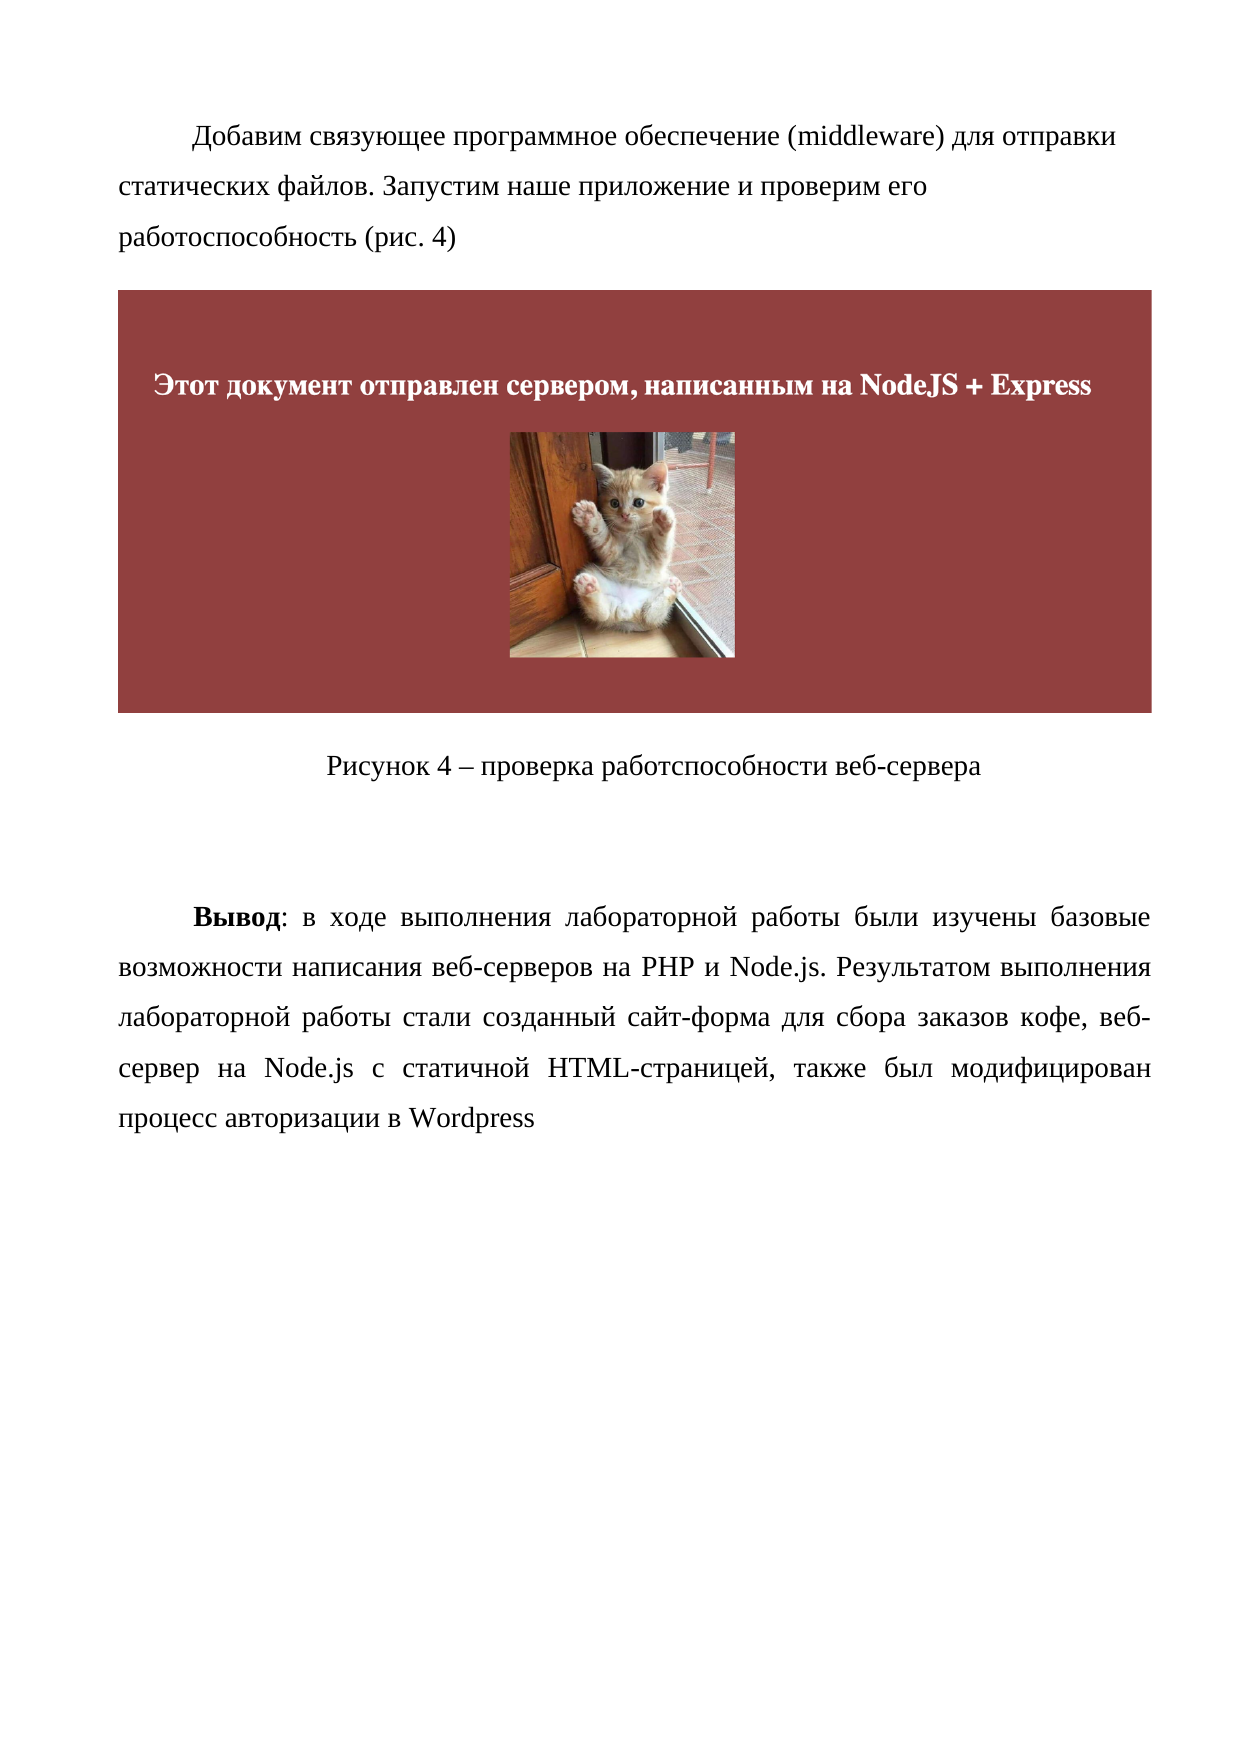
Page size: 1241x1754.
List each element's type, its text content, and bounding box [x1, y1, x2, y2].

text Рисунок 4 – проверка работспособности веб-сервера [118, 748, 1152, 781]
list Вывод: в ходе выполнения лабораторной работы были изучены базовые возможности написания веб-серверов на PHP и Node.js. Результатом выполнения лабораторной работы стали созданный сайт-форма для сбора заказов кофе, веб-сервер на Node.js с статичной HTML-страницей, также был модифицирован процесс авторизации в Wordpress [118, 899, 1152, 1133]
picture [118, 290, 1152, 713]
text Добавим связующее программное обеспечение (middleware) для отправки статических файлов. Запустим наше приложение и проверим его работоспособность (рис. 4) [118, 118, 1152, 252]
